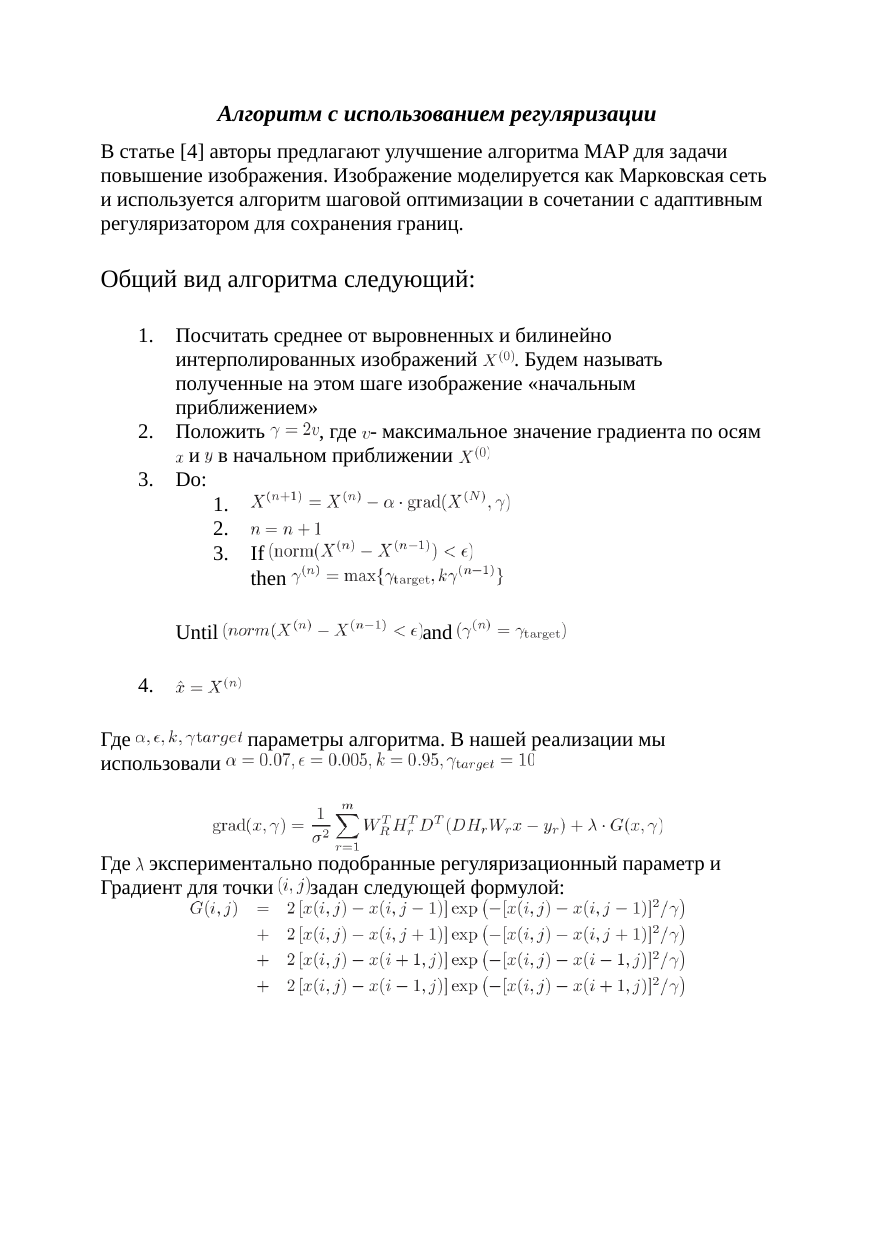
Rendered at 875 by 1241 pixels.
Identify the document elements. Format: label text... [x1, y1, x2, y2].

picture [175, 454, 184, 463]
picture [458, 446, 490, 463]
list Посчитать среднее от выровненных и билинейно интерполированных изображений . Будем называть полученные на этом шаге изображение «начальным приближением» [138, 322, 774, 419]
picture [482, 350, 514, 366]
text В статье авторы предлагают улучшение алгоритма MAP для задачи повышение изображения. Изображение моделируется как Марковская сеть и используется алгоритм шаговой оптимизации в сочетании с адаптивным регуляризатором для сохранения границ. [100, 139, 774, 235]
list Do: [138, 467, 774, 491]
picture [204, 451, 213, 463]
picture [136, 857, 144, 871]
picture [278, 876, 310, 895]
list Положить , где - максимальное значение градиента по осям и в начальном приближении [138, 419, 774, 467]
picture [457, 619, 566, 640]
text Где экспериментально подобранные регуляризационный параметр и Градиент для точки задан следующей формулой: [100, 851, 774, 899]
picture [212, 803, 663, 851]
picture [250, 491, 510, 512]
picture [291, 565, 503, 586]
picture [270, 422, 319, 439]
subtitle Алгоритм с использованием регуляризации [100, 100, 774, 127]
picture [362, 430, 370, 439]
picture [269, 540, 473, 561]
picture [175, 677, 241, 693]
picture [250, 522, 321, 536]
picture [136, 730, 243, 746]
text Общий вид алгоритма следующий: [100, 264, 774, 293]
picture [190, 898, 684, 997]
text Где параметры алгоритма. В нашей реализации мы использовали [100, 727, 774, 775]
picture [226, 752, 534, 771]
picture [223, 619, 423, 640]
